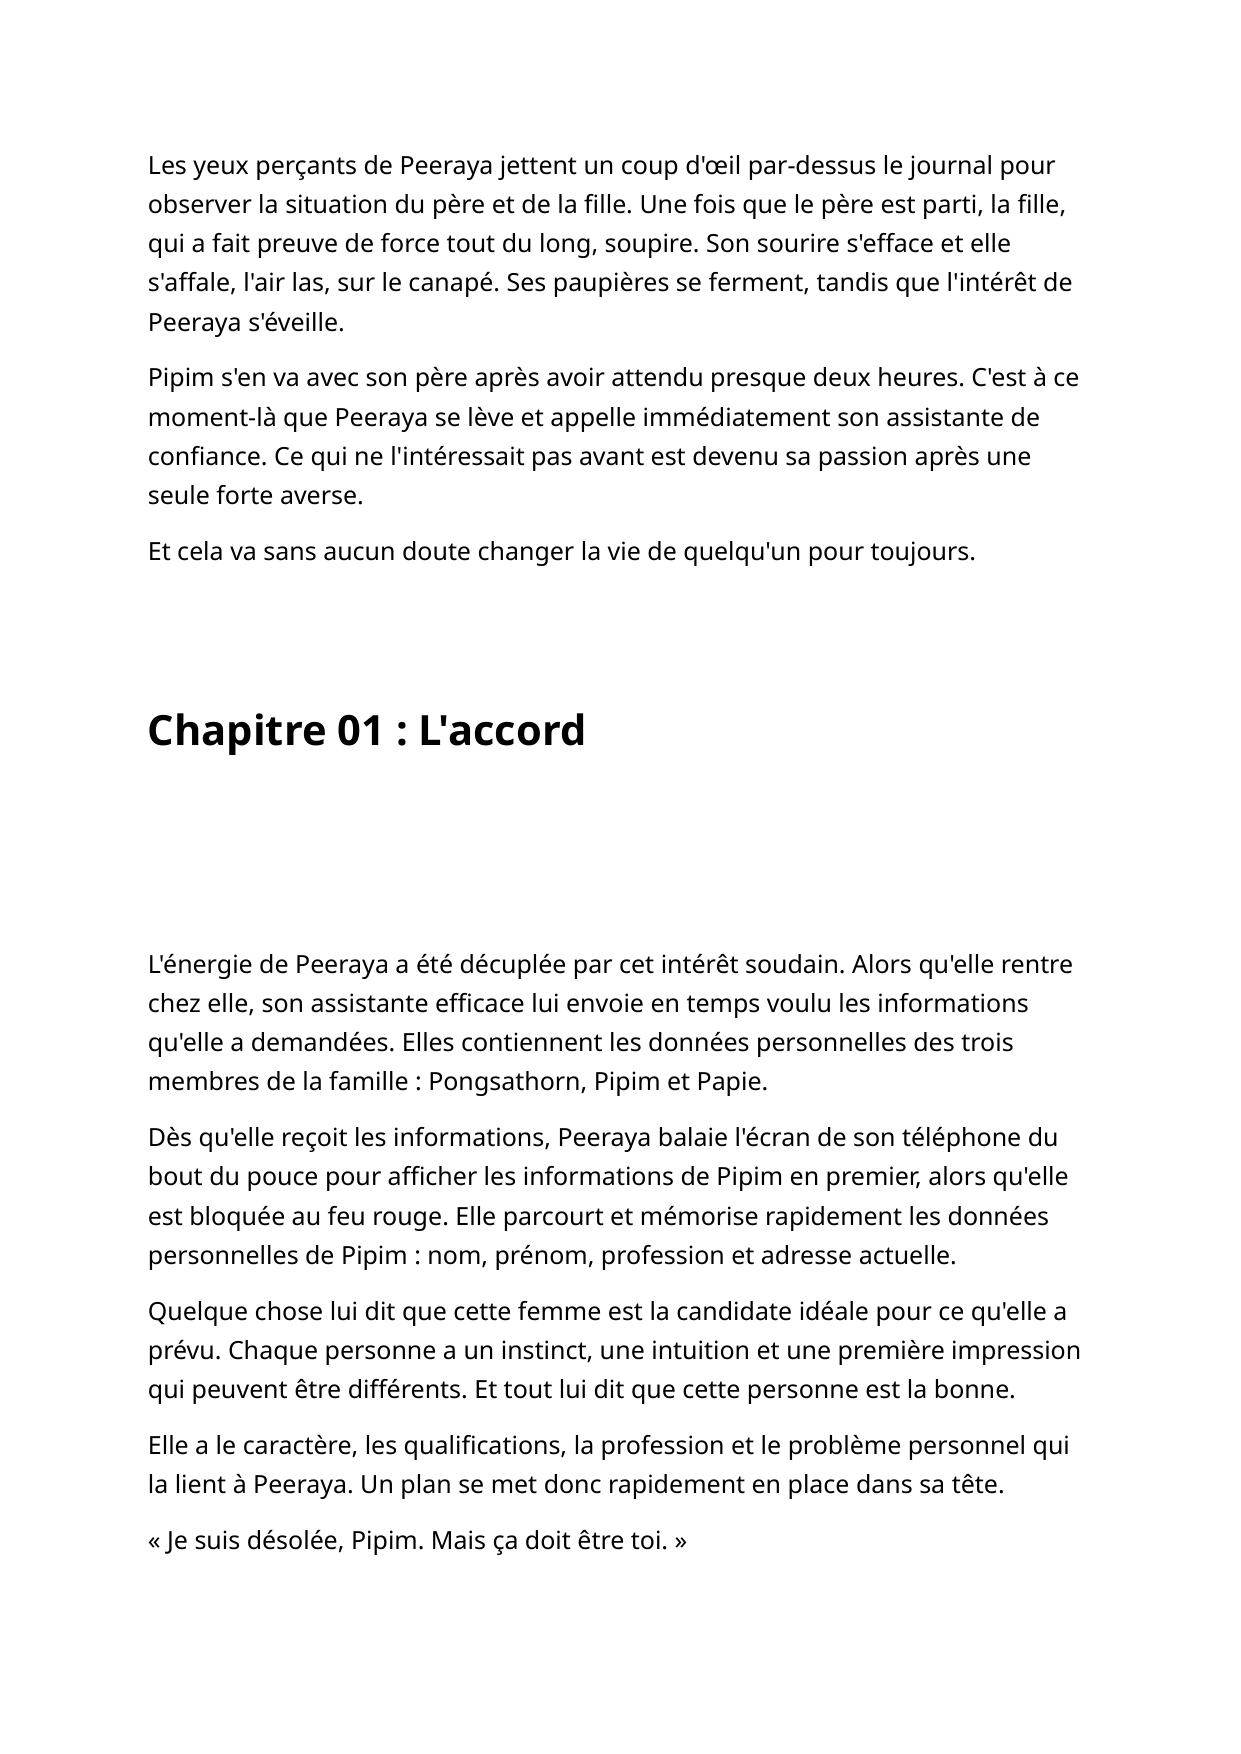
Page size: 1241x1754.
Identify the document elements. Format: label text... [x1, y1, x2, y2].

text Elle a le caractère, les qualifications, la profession et le problème personnel qui la lient à Peeraya. Un plan se met donc rapidement en place dans sa tête. [148, 1427, 1093, 1501]
text Dès qu'elle reçoit les informations, Peeraya balaie l'écran de son téléphone du bout du pouce pour afficher les informations de Pipim en premier, alors qu'elle est bloquée au feu rouge. Elle parcourt et mémorise rapidement les données personnelles de Pipim : nom, prénom, profession et adresse actuelle. [148, 1120, 1093, 1271]
text Chapitre 01 : L'accord [148, 701, 1093, 758]
text Pipim s'en va avec son père après avoir attendu presque deux heures. C'est à ce moment-là que Peeraya se lève et appelle immédiatement son assistante de confiance. Ce qui ne l'intéressait pas avant est devenu sa passion après une seule forte averse. [148, 360, 1093, 512]
text L'énergie de Peeraya a été décuplée par cet intérêt soudain. Alors qu'elle rentre chez elle, son assistante efficace lui envoie en temps voulu les informations qu'elle a demandées. Elles contiennent les données personnelles des trois membres de la famille : Pongsathorn, Pipim et Papie. [148, 947, 1093, 1098]
text Les yeux perçants de Peeraya jettent un coup d'œil par-dessus le journal pour observer la situation du père et de la fille. Une fois que le père est parti, la fille, qui a fait preuve de force tout du long, soupire. Son sourire s'efface et elle s'affale, l'air las, sur le canapé. Ses paupières se ferment, tandis que l'intérêt de Peeraya s'éveille. [148, 148, 1093, 338]
text « Je suis désolée, Pipim. Mais ça doit être toi. » [148, 1522, 1093, 1556]
text Et cela va sans aucun doute changer la vie de quelqu'un pour toujours. [148, 533, 1093, 567]
text Quelque chose lui dit que cette femme est la candidate idéale pour ce qu'elle a prévu. Chaque personne a un instinct, une intuition et une première impression qui peuvent être différents. Et tout lui dit que cette personne est la bonne. [148, 1293, 1093, 1406]
